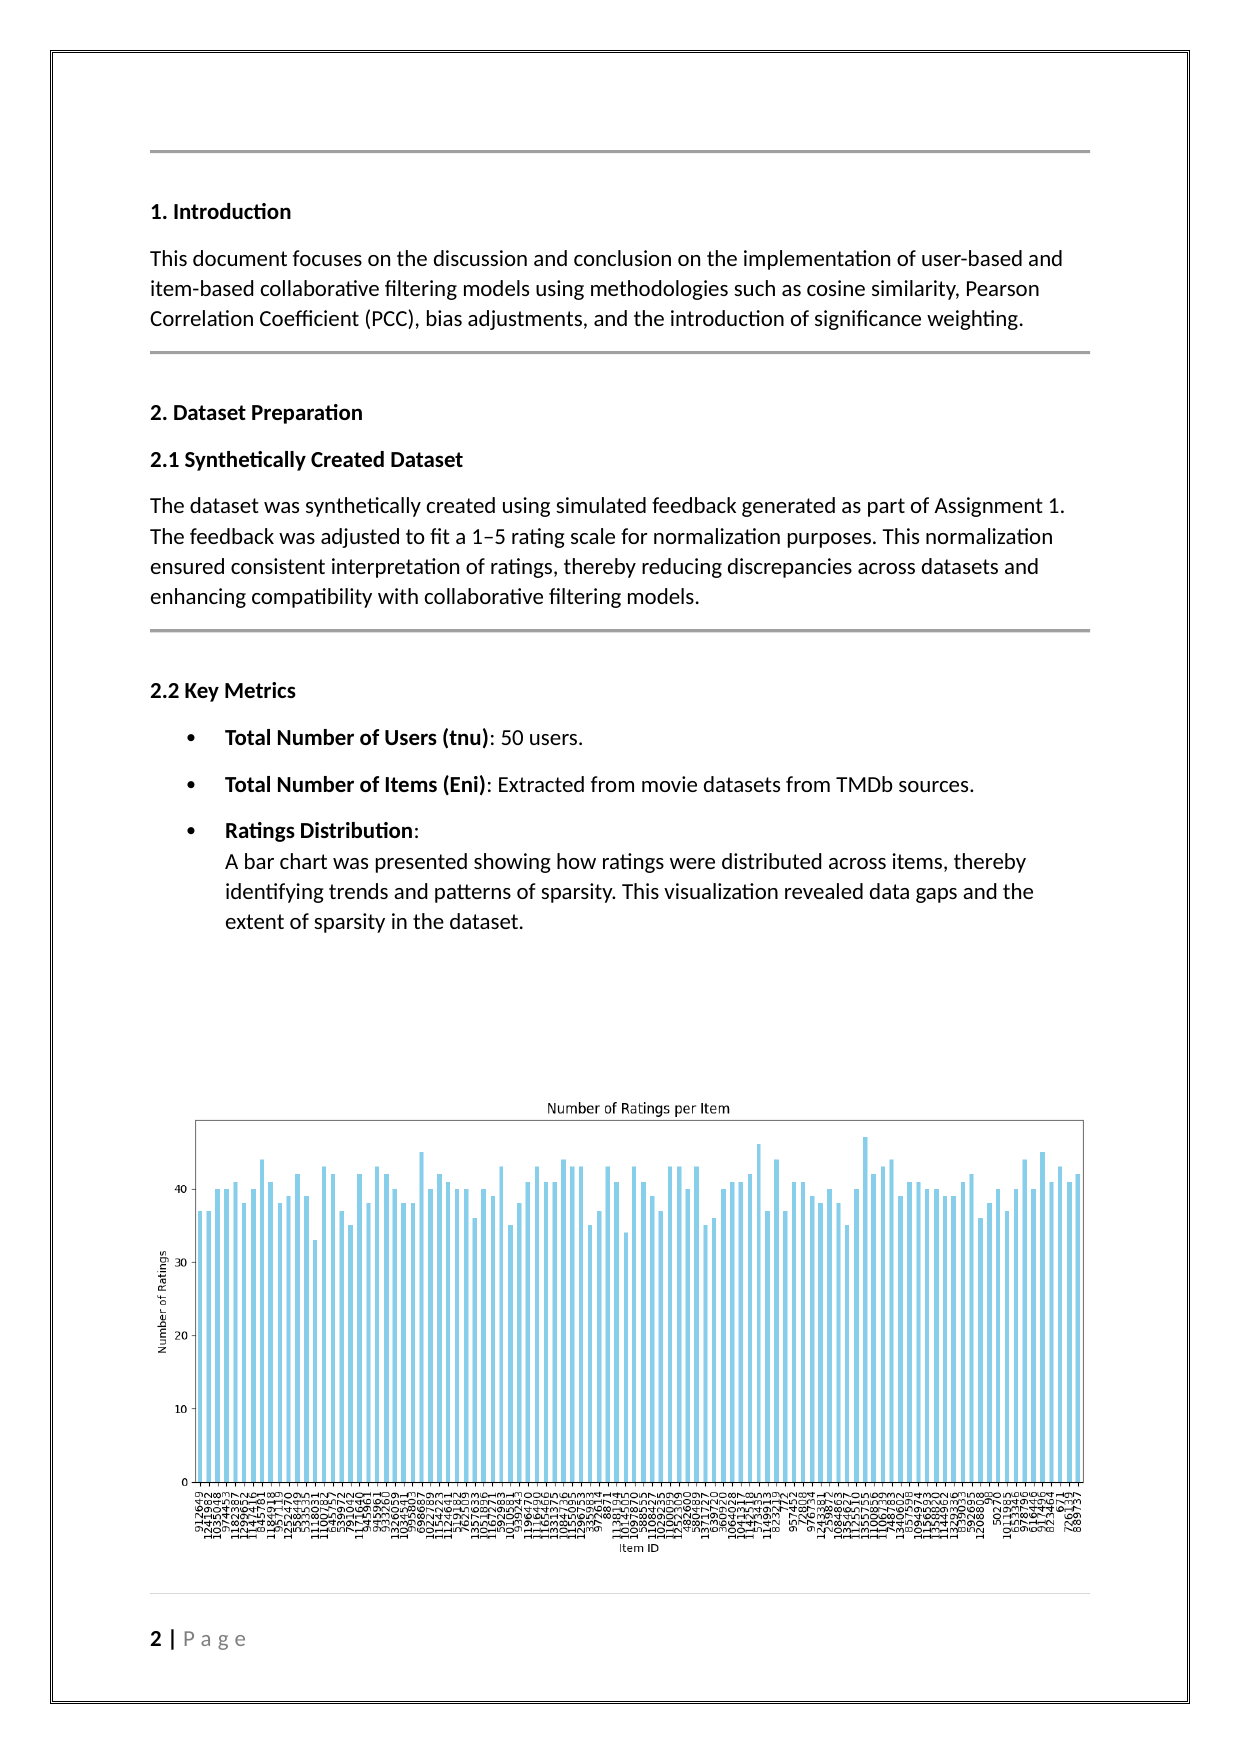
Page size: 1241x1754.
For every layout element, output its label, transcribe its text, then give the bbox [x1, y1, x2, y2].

list Total Number of Users (tnu): 50 users. [187, 723, 1090, 751]
text 2.2 Key Metrics [150, 676, 1090, 704]
text This document focuses on the discussion and conclusion on the implementation of user-based and item-based collaborative filtering models using methodologies such as cosine similarity, Pearson Correlation Coefficient (PCC), bias adjustments, and the introduction of significance weighting. [150, 244, 1090, 332]
text 2. Dataset Preparation [150, 398, 1090, 426]
picture [150, 1094, 1091, 1562]
list Ratings Distribution: A bar chart was presented showing how ratings were distributed across items, thereby identifying trends and patterns of sparsity. This visualization revealed data gaps and the extent of sparsity in the dataset. [187, 817, 1090, 935]
text The dataset was synthetically created using simulated feedback generated as part of Assignment 1. The feedback was adjusted to fit a 1–5 rating scale for normalization purposes. This normalization ensured consistent interpretation of ratings, thereby reducing discrepancies across datasets and enhancing compatibility with collaborative filtering models. [150, 492, 1090, 610]
text 2.1 Synthetically Created Dataset [150, 445, 1090, 473]
list Total Number of Items (Eni): Extracted from movie datasets from TMDb sources. [187, 770, 1090, 798]
text 1. Introduction [150, 197, 1090, 225]
